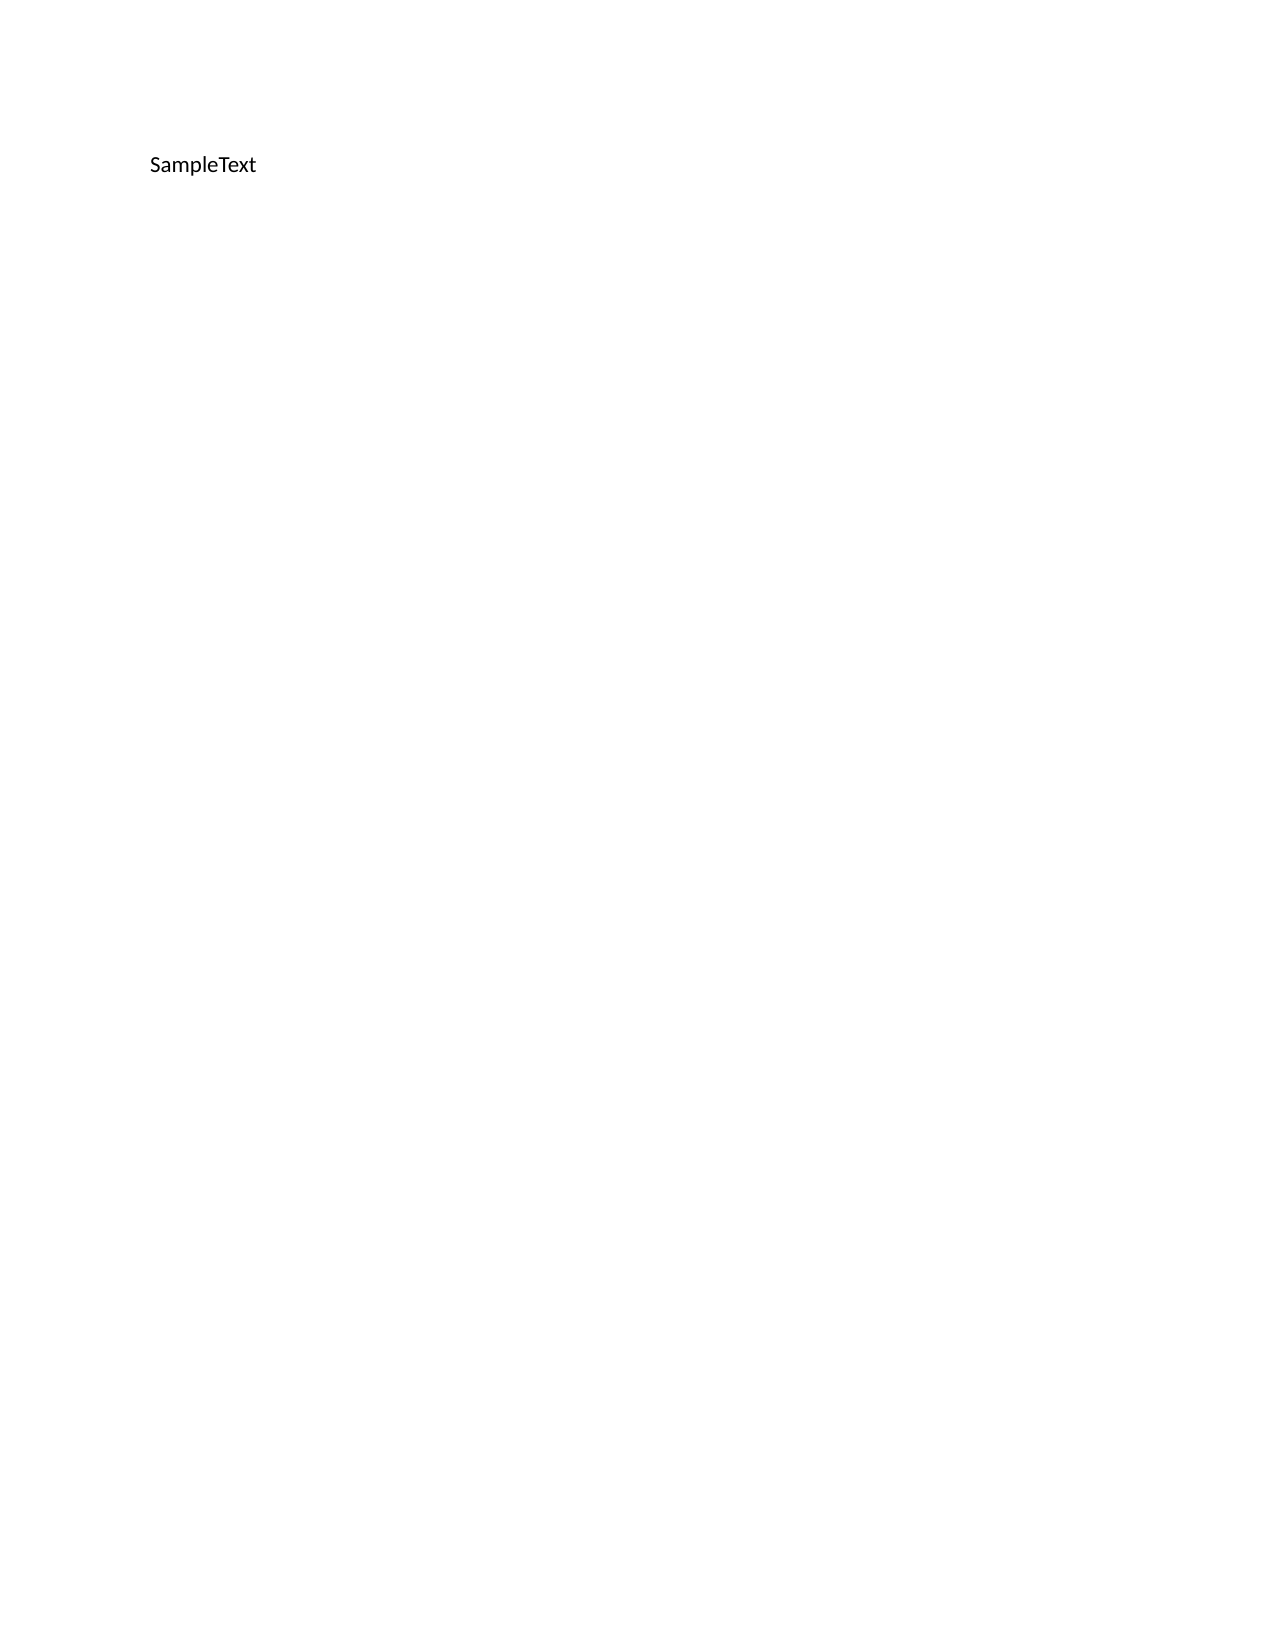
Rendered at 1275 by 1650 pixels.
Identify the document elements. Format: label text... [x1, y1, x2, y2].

text SampleText [150, 150, 1125, 184]
